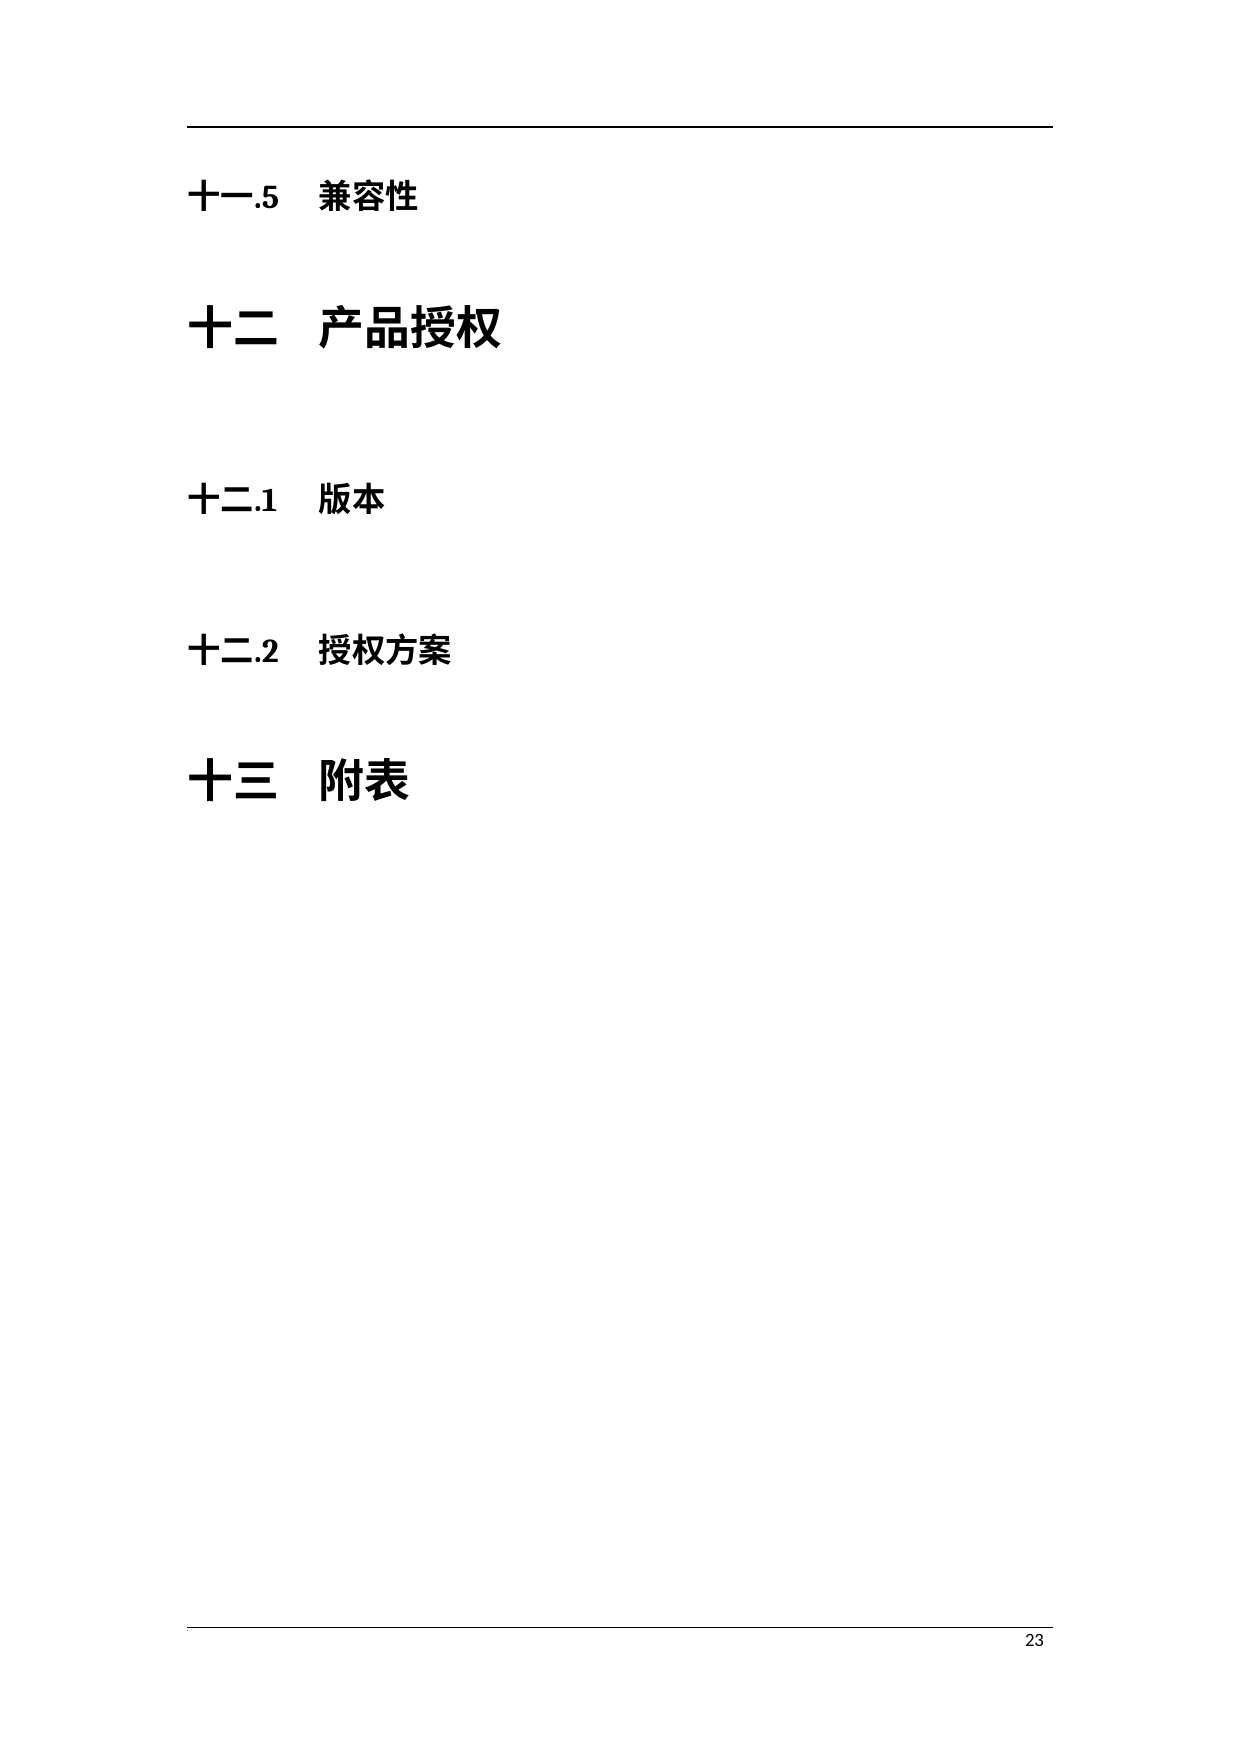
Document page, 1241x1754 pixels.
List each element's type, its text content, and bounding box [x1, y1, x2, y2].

subtitle 附表 [187, 729, 1053, 827]
subtitle 产品授权 [187, 276, 1053, 373]
subtitle 授权方案 [187, 615, 1053, 680]
subtitle 版本 [187, 465, 1053, 530]
subtitle 兼容性 [187, 162, 1053, 227]
